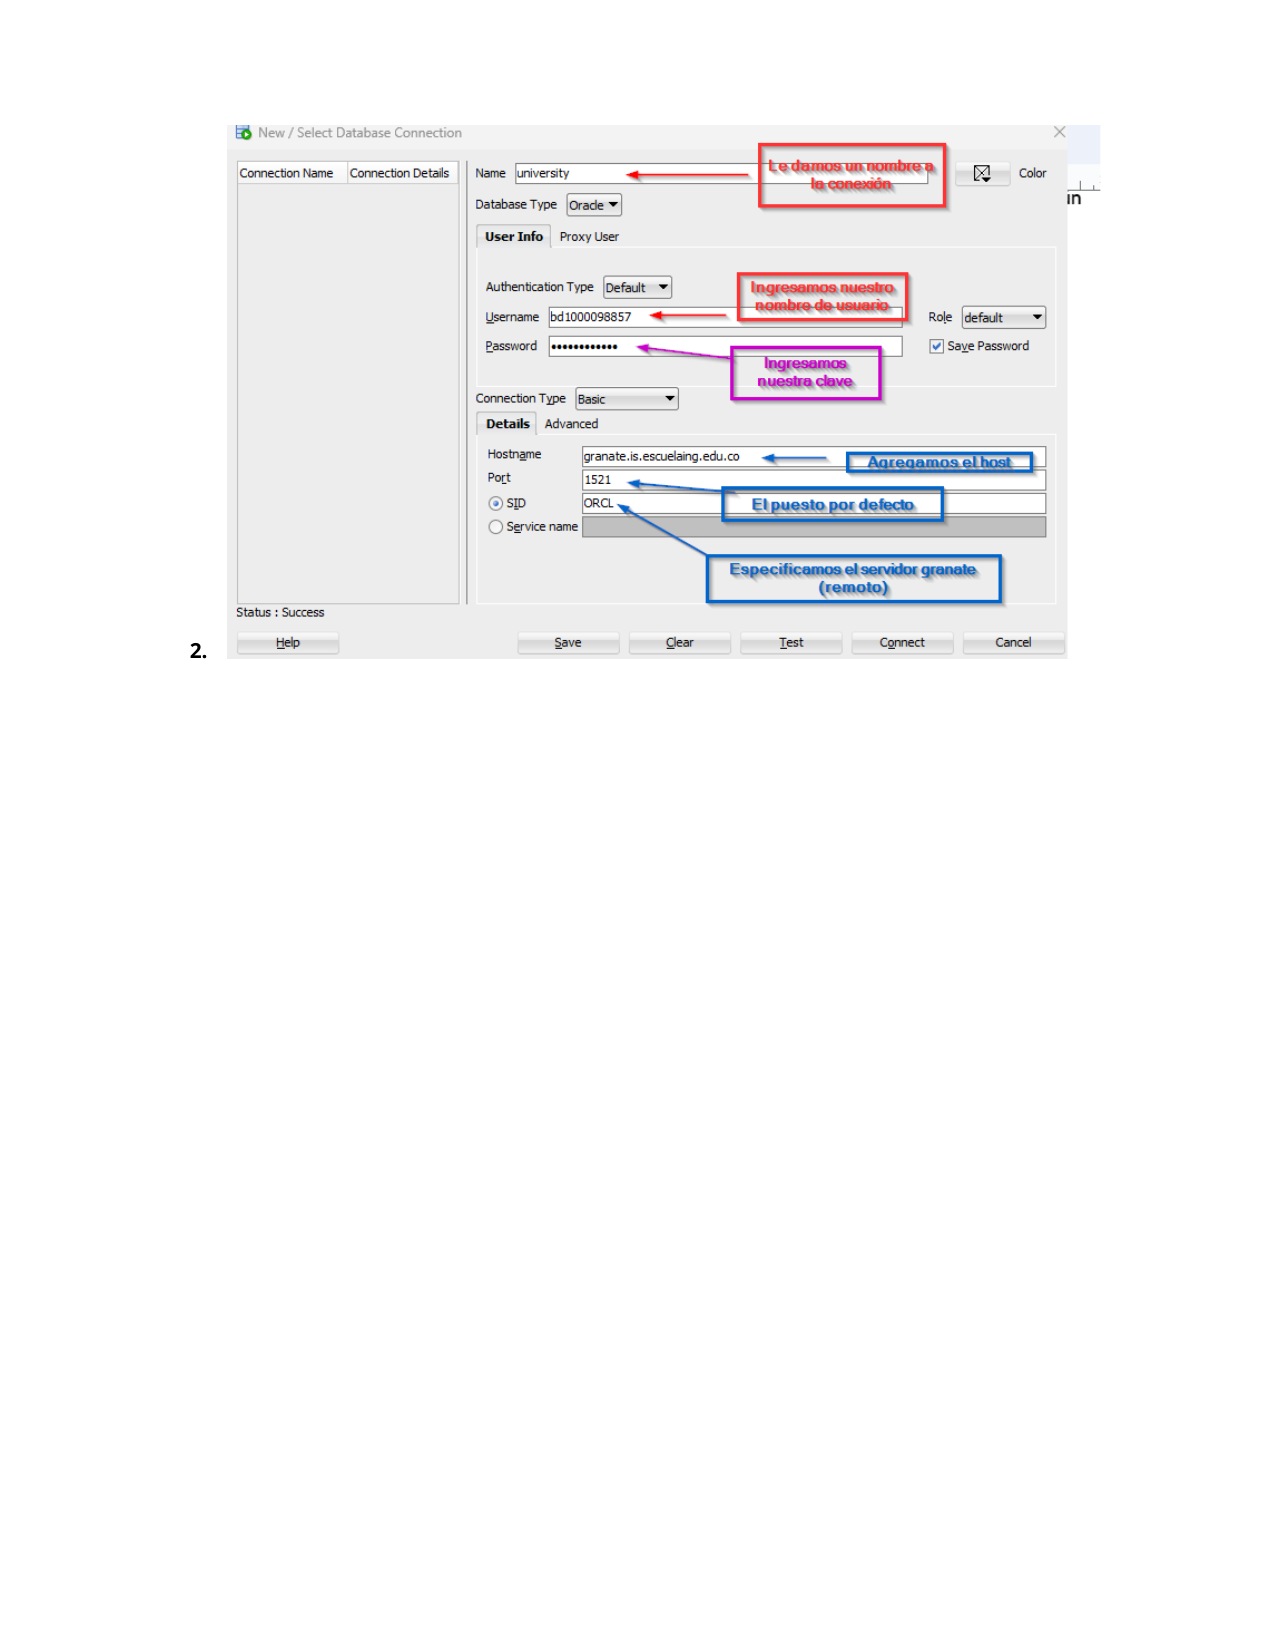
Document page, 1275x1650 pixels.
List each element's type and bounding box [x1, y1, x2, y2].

picture [227, 125, 1101, 659]
